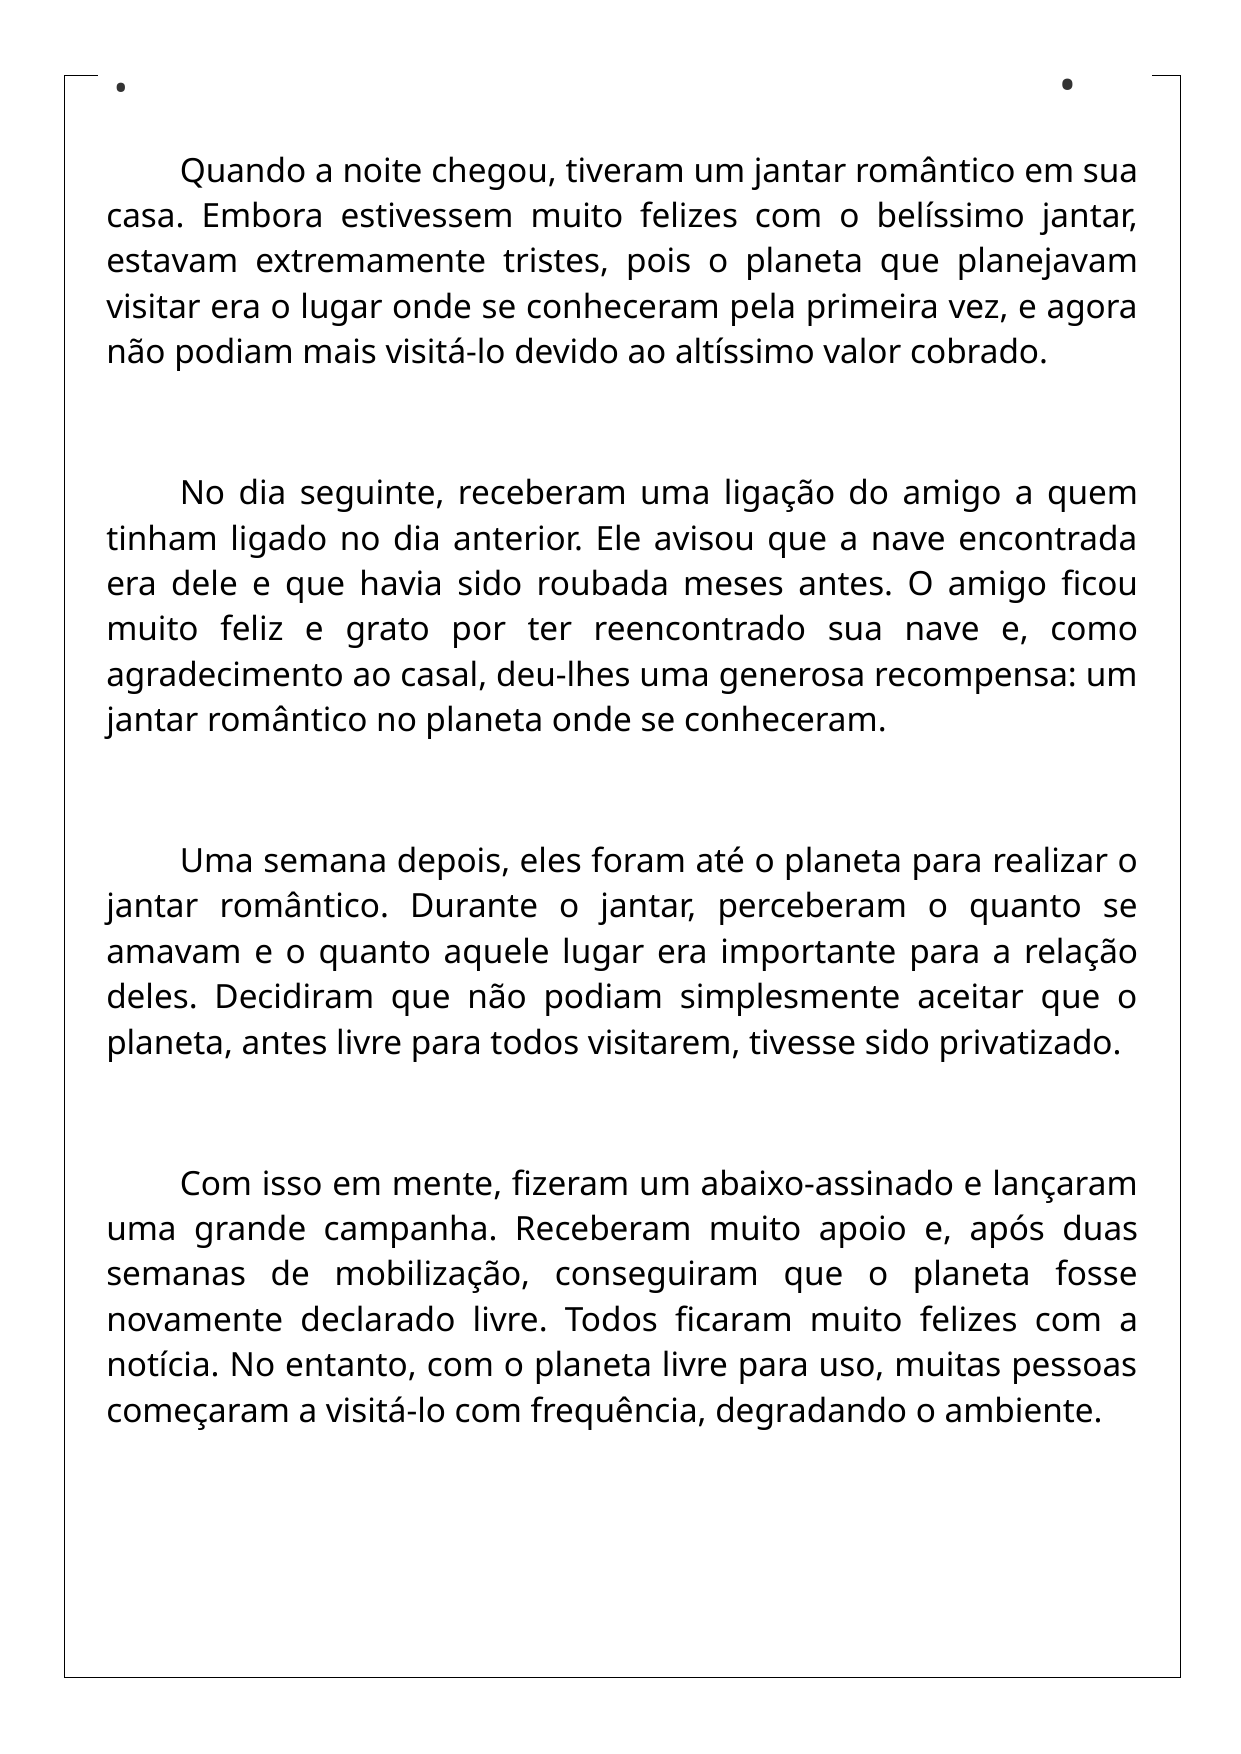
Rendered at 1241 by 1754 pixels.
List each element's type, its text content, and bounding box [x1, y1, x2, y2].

table_cell Quando a noite chegou, tiveram um jantar romântico em sua casa. Embora estivessem muito felizes com o belíssimo jantar, estavam extremamente tristes, pois o planeta que planejavam visitar era o lugar onde se conheceram pela primeira vez, e agora não podiam mais visitá-lo devido ao altíssimo valor cobrado. No dia seguinte, receberam uma ligação do amigo a quem tinham ligado no dia anterior. Ele avisou que a nave encontrada era dele e que havia sido roubada meses antes. O amigo ficou muito feliz e grato por ter reencontrado sua nave e, como agradecimento ao casal, deu-lhes uma generosa recompensa: um jantar romântico no planeta onde se conheceram. Uma semana depois, eles foram até o planeta para realizar o jantar romântico. Durante o jantar, perceberam o quanto se amavam e o quanto aquele lugar era importante para a relação deles. Decidiram que não podiam simplesmente aceitar que o planeta, antes livre para todos visitarem, tivesse sido privatizado. Com isso em mente, fizeram um abaixo-assinado e lançaram uma grande campanha. Receberam muito apoio e, após duas semanas de mobilização, conseguiram que o planeta fosse novamente declarado livre. Todos ficaram muito felizes com a notícia. No entanto, com o planeta livre para uso, muitas pessoas começaram a visitá-lo com frequência, degradando o ambiente. [65, 76, 1180, 1677]
